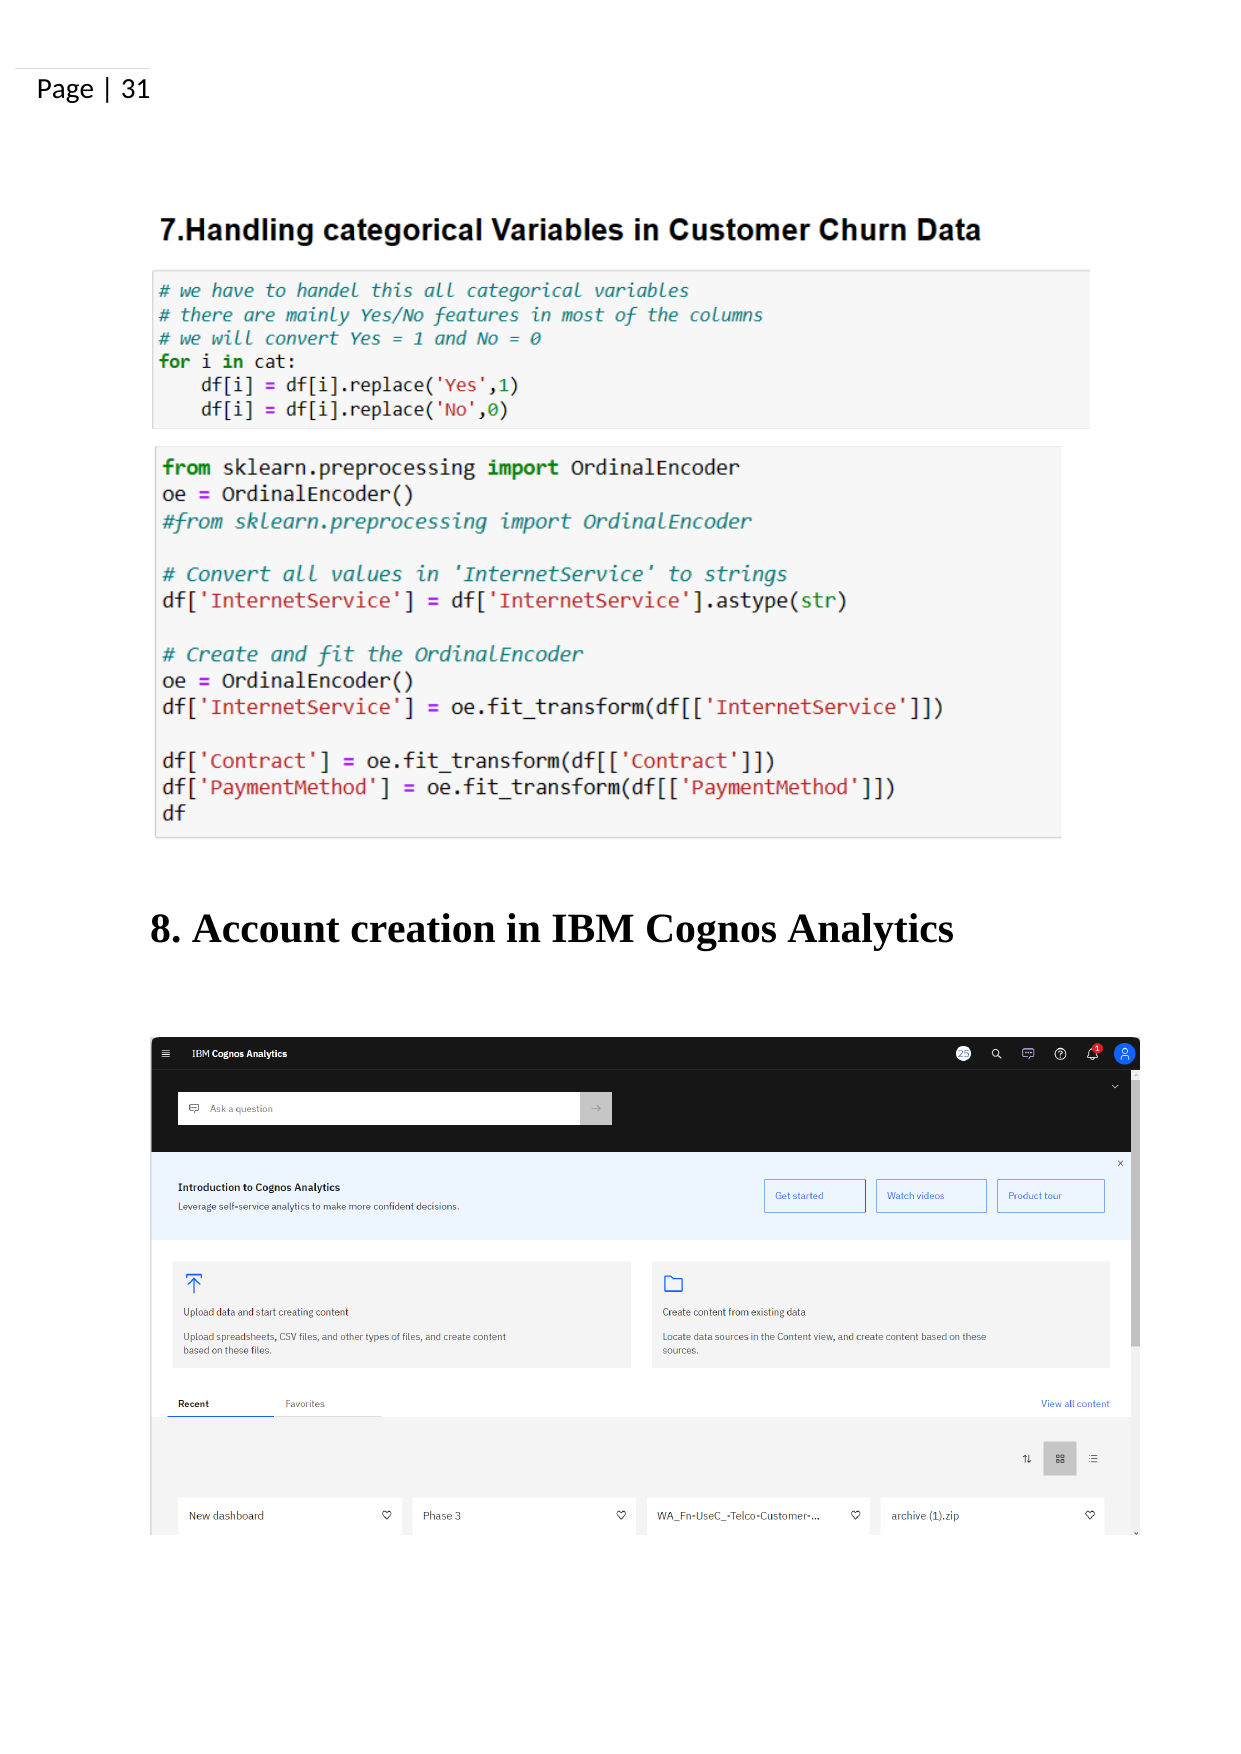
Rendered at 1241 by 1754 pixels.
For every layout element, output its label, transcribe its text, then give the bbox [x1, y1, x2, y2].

picture [150, 446, 1062, 842]
picture [150, 217, 1091, 429]
picture [150, 1037, 1140, 1535]
text 8. Account creation in IBM Cognos Analytics [150, 904, 1090, 952]
